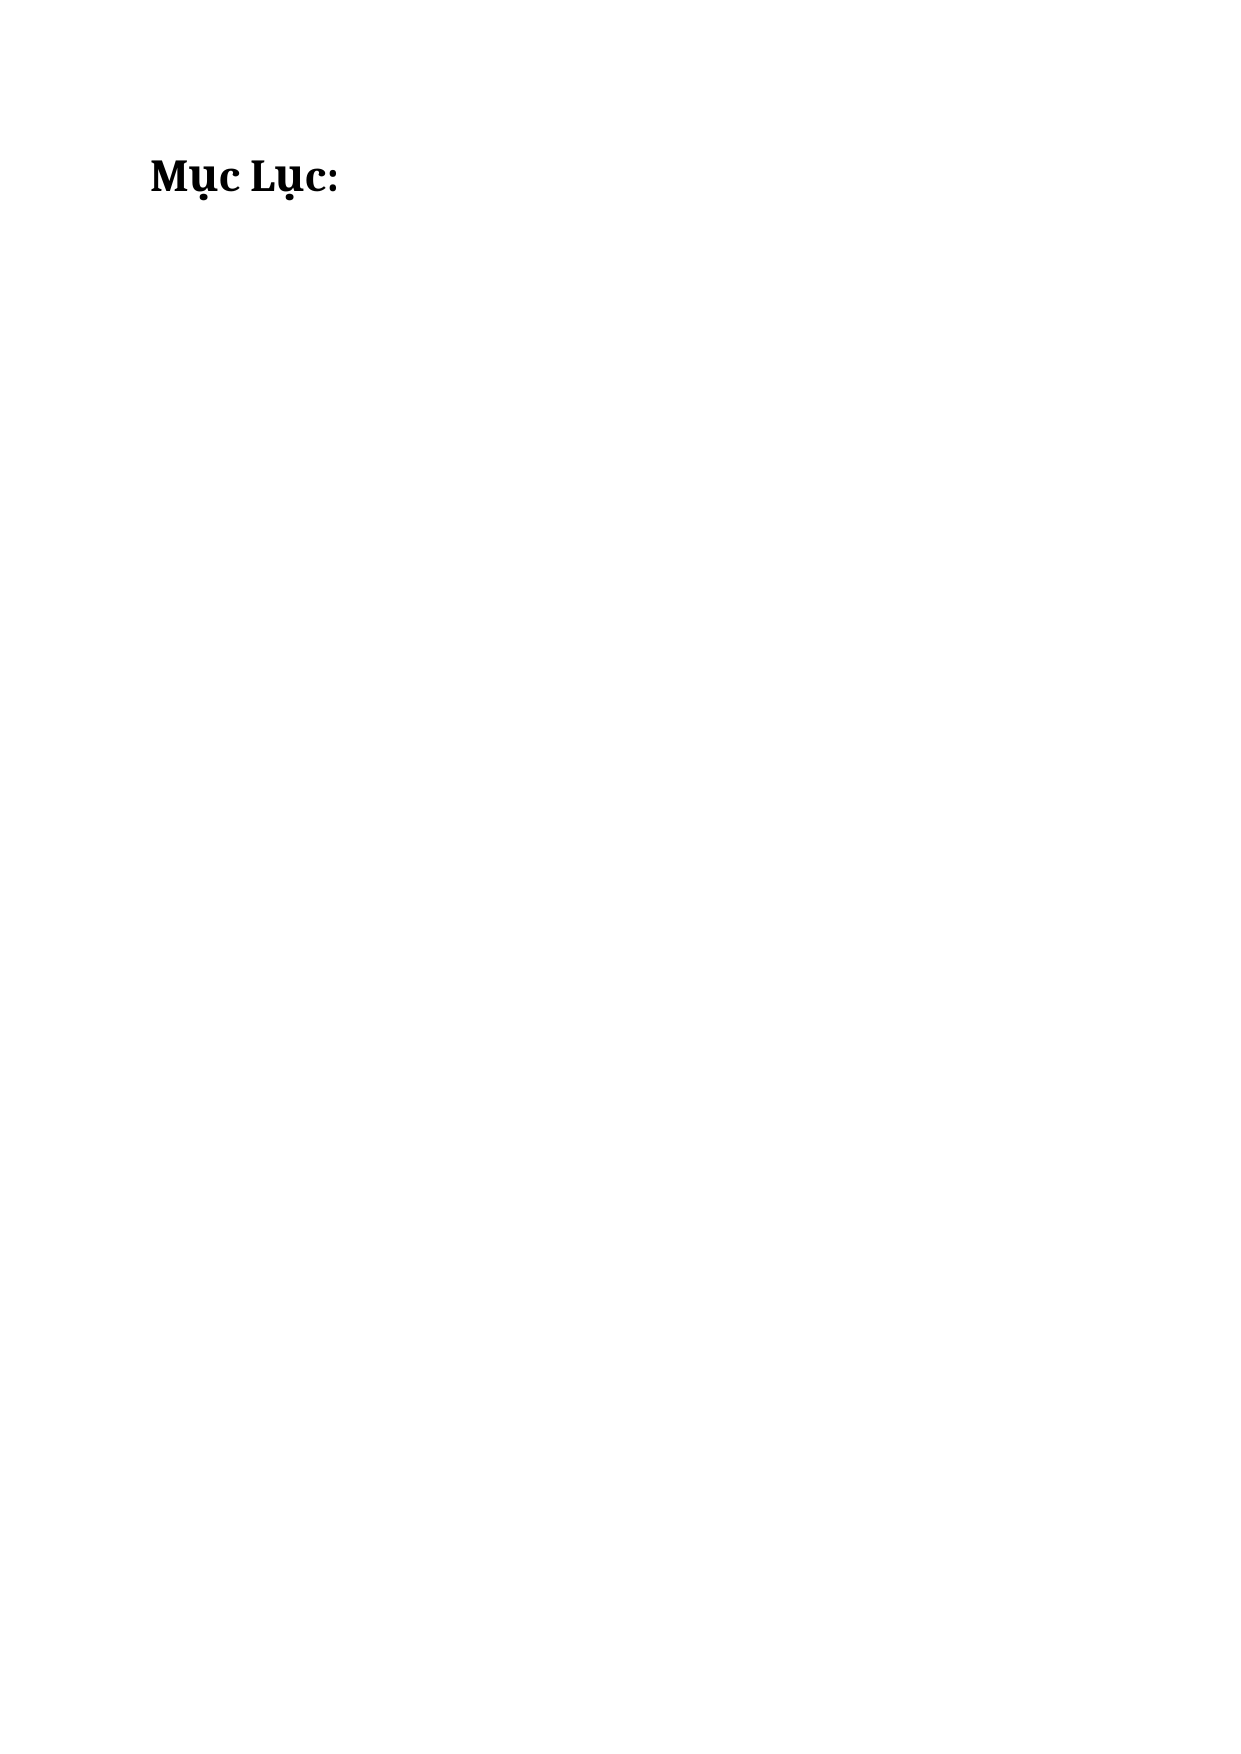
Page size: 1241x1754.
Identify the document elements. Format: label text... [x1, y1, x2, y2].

text Mục Lục: [150, 150, 1090, 203]
